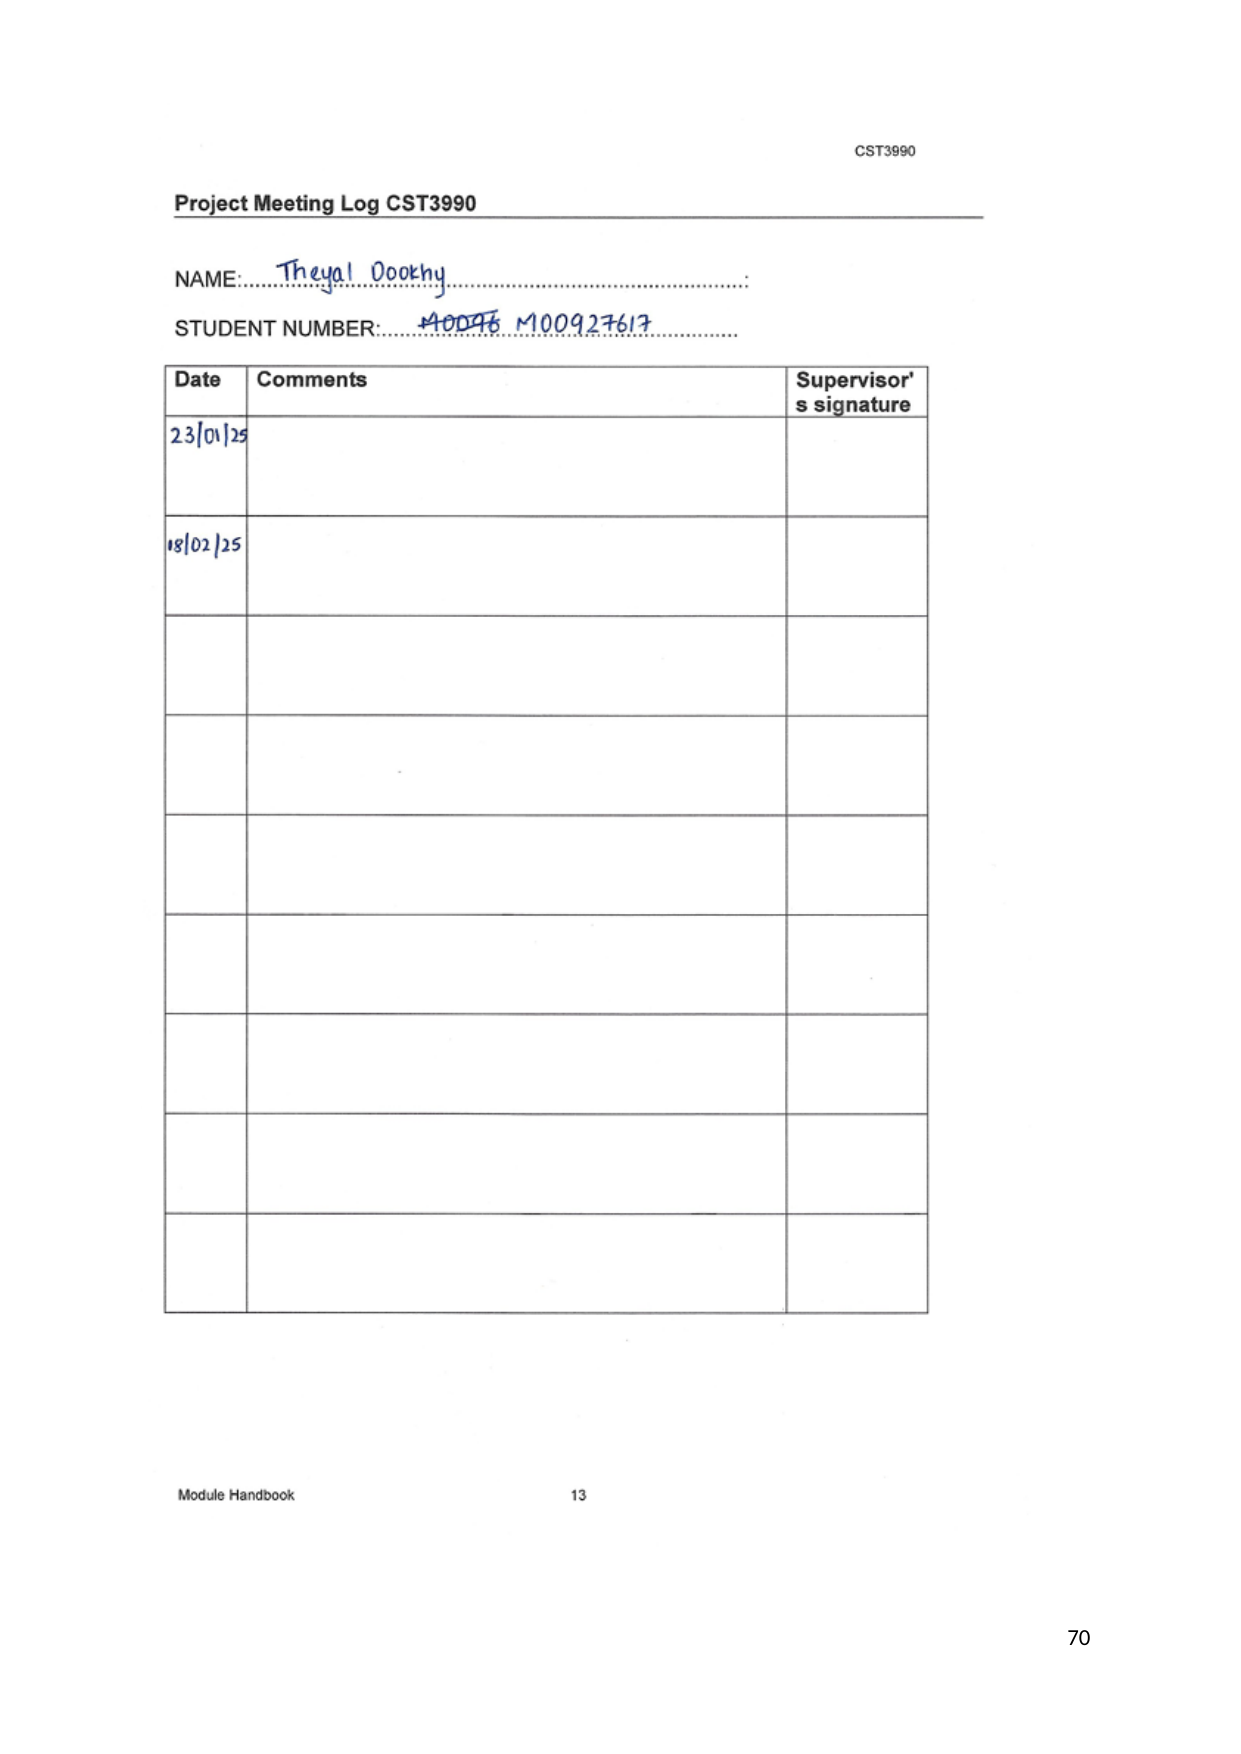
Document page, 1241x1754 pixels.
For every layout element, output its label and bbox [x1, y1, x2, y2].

picture [140, 103, 1039, 1558]
